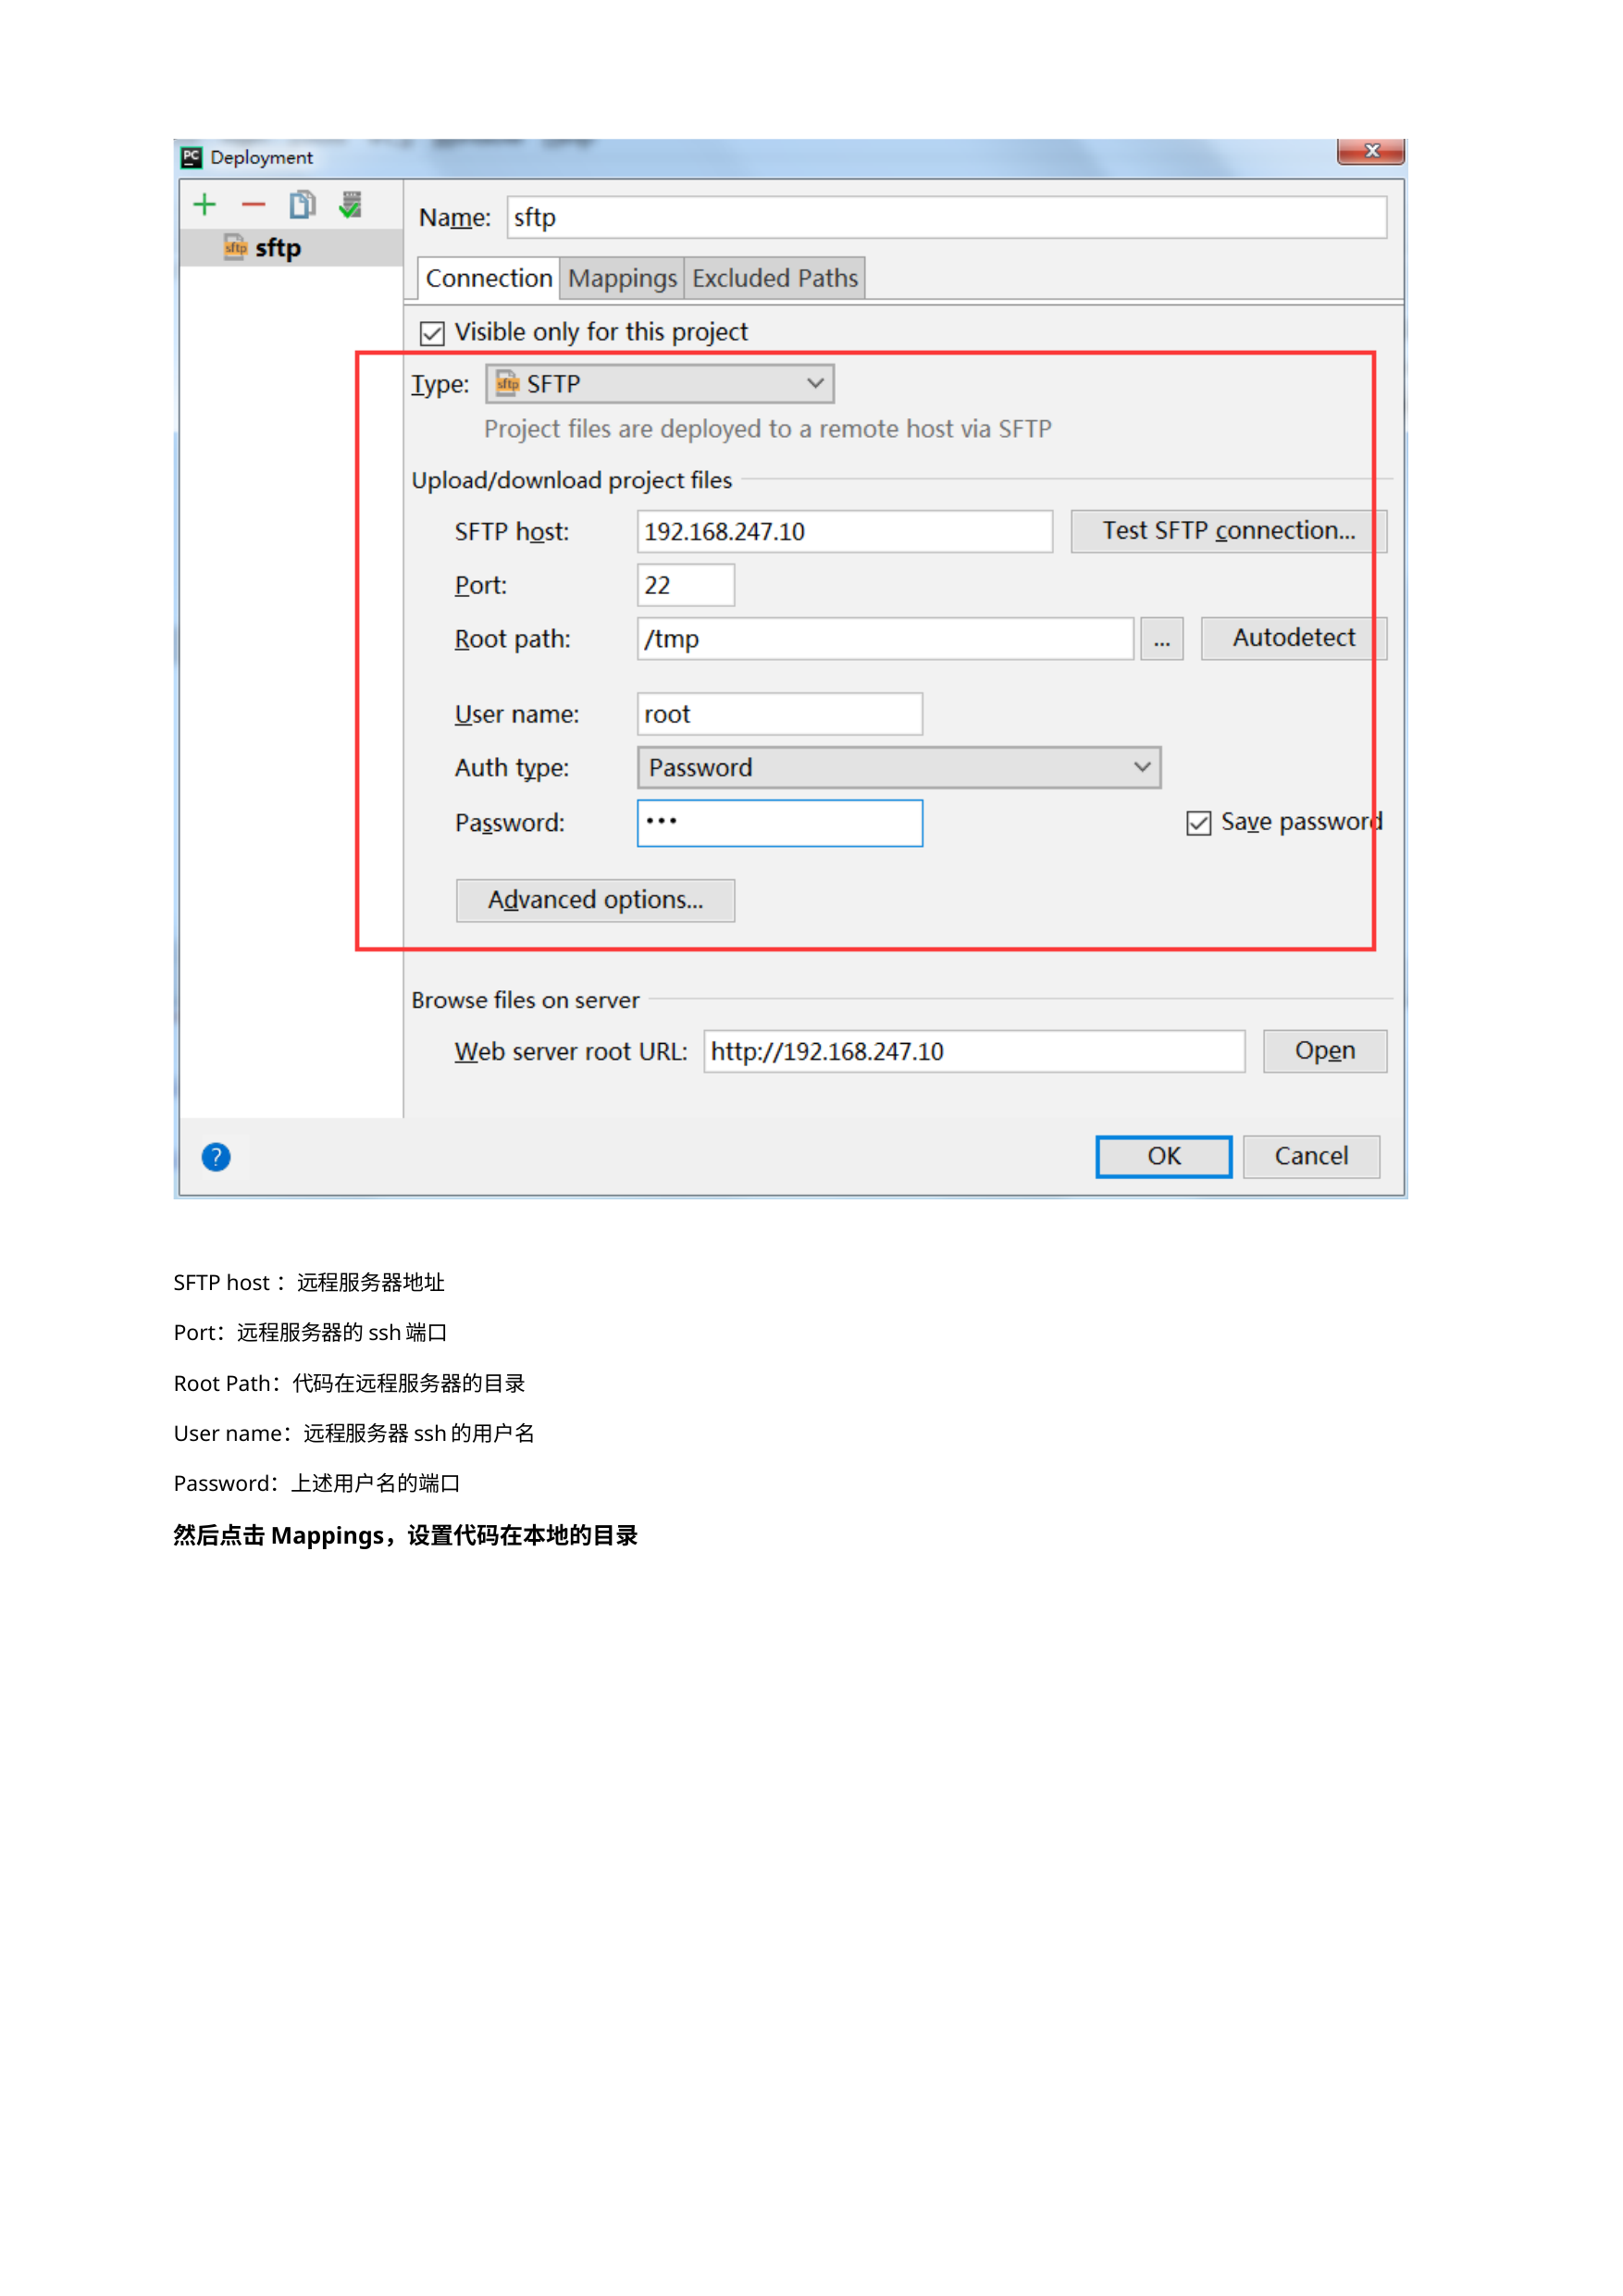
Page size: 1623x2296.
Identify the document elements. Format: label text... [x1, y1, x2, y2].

text Password：上述用户名的端口 [173, 1467, 1449, 1497]
text User name：远程服务器ssh的用户名 [173, 1417, 1449, 1447]
text SFTP host ：远程服务器地址 [173, 1266, 1449, 1297]
picture [173, 139, 1408, 1199]
text 然后点击Mappings，设置代码在本地的目录 [173, 1517, 1449, 1550]
text Port：远程服务器的ssh端口 [173, 1316, 1449, 1347]
text Root Path：代码在远程服务器的目录 [173, 1367, 1449, 1397]
